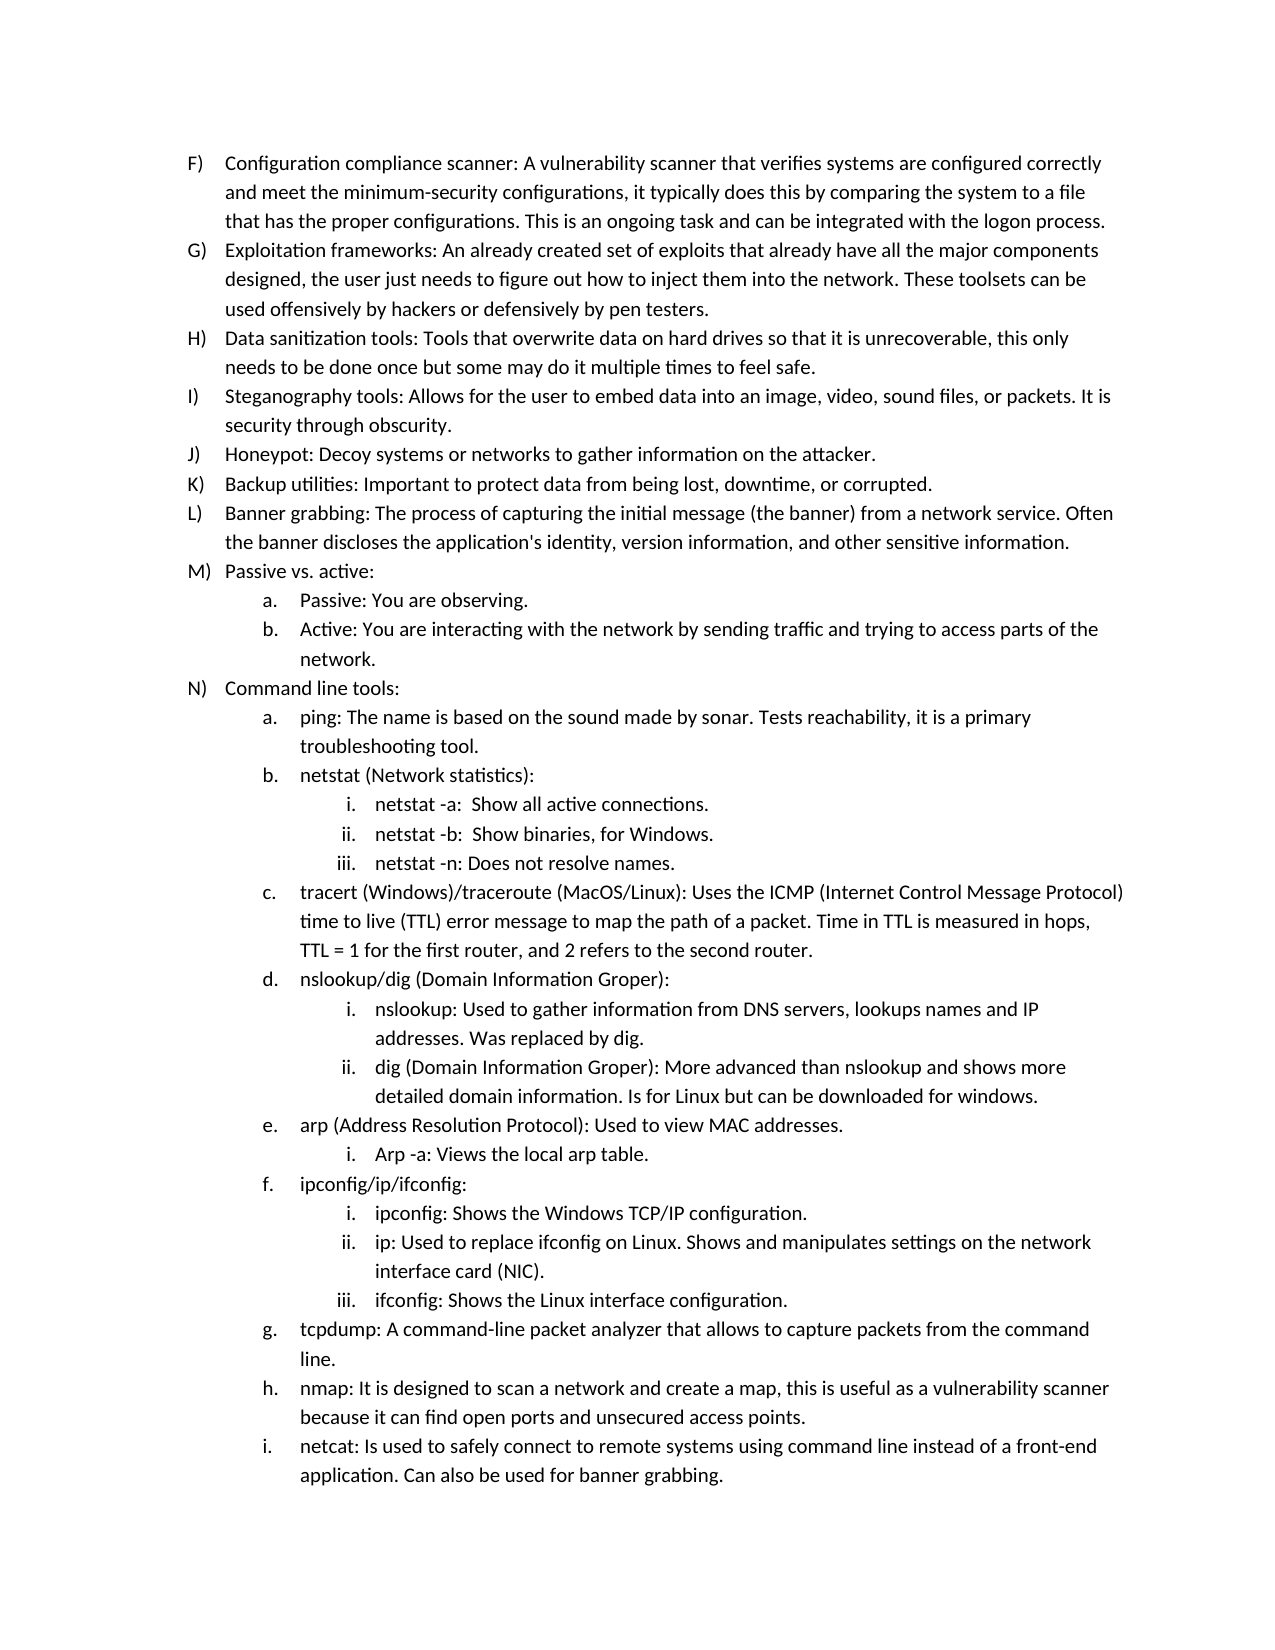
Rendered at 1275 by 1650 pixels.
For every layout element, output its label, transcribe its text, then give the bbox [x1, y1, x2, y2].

list Exploitation frameworks: An already created set of exploits that already have all the major components designed, the user just needs to figure out how to inject them into the network. These toolsets can be used offensively by hackers or defensively by pen testers. [187, 237, 1125, 321]
list Banner grabbing: The process of capturing the initial message (the banner) from a network service. Often the banner discloses the application's identity, version information, and other sensitive information. [187, 500, 1125, 554]
list ifconfig: Shows the Linux interface configuration. [356, 1287, 1125, 1313]
list Honeypot: Decoy systems or networks to gather information on the attacker. [187, 442, 1125, 467]
list Steganography tools: Allows for the user to embed data into an image, video, sound files, or packets. It is security through obscurity. [187, 383, 1125, 438]
list netcat: Is used to safely connect to remote systems using command line instead of a front-end application. Can also be used for banner grabbing. [262, 1433, 1125, 1488]
list tcpdump: A command-line packet analyzer that allows to capture packets from the command line. [262, 1317, 1125, 1371]
list netstat (Network statistics): [262, 762, 1125, 788]
list nslookup/dig (Domain Information Groper): [262, 967, 1125, 992]
list Command line tools: [187, 675, 1125, 700]
list Arp -a: Views the local arp table. [356, 1142, 1125, 1167]
list ip: Used to replace ifconfig on Linux. Shows and manipulates settings on the network interface card (NIC). [356, 1229, 1125, 1284]
list tracert (Windows)/traceroute (MacOS/Linux): Uses the ICMP (Internet Control Message Protocol) time to live (TTL) error message to map the path of a packet. Time in TTL is measured in hops, TTL = 1 for the first router, and 2 refers to the second router. [262, 879, 1125, 963]
list Configuration compliance scanner: A vulnerability scanner that verifies systems are configured correctly and meet the minimum-security configurations, it typically does this by comparing the system to a file that has the proper configurations. This is an ongoing task and can be integrated with the logon process. [187, 150, 1125, 234]
list ipconfig/ip/ifconfig: [262, 1171, 1125, 1196]
list ping: The name is based on the sound made by sonar. Tests reachability, it is a primary troubleshooting tool. [262, 704, 1125, 759]
list ipconfig: Shows the Windows TCP/IP configuration. [356, 1200, 1125, 1225]
list Active: You are interacting with the network by sending traffic and trying to access parts of the network. [262, 617, 1125, 671]
list Passive vs. active: [187, 558, 1125, 584]
list Backup utilities: Important to protect data from being lost, downtime, or corrupted. [187, 471, 1125, 496]
list Data sanitization tools: Tools that overwrite data on hard drives so that it is unrecoverable, this only needs to be done once but some may do it multiple times to feel safe. [187, 325, 1125, 379]
list arp (Address Resolution Protocol): Used to view MAC addresses. [262, 1112, 1125, 1138]
list nslookup: Used to gather information from DNS servers, lookups names and IP addresses. Was replaced by dig. [356, 996, 1125, 1050]
list netstat -b: Show binaries, for Windows. [356, 821, 1125, 846]
list Passive: You are observing. [262, 587, 1125, 613]
list netstat -n: Does not resolve names. [356, 850, 1125, 875]
list nmap: It is designed to scan a network and create a map, this is useful as a vulnerability scanner because it can find open ports and unsecured access points. [262, 1375, 1125, 1429]
list dig (Domain Information Groper): More advanced than nslookup and shows more detailed domain information. Is for Linux but can be downloaded for windows. [356, 1054, 1125, 1109]
list netstat -a: Show all active connections. [356, 792, 1125, 817]
